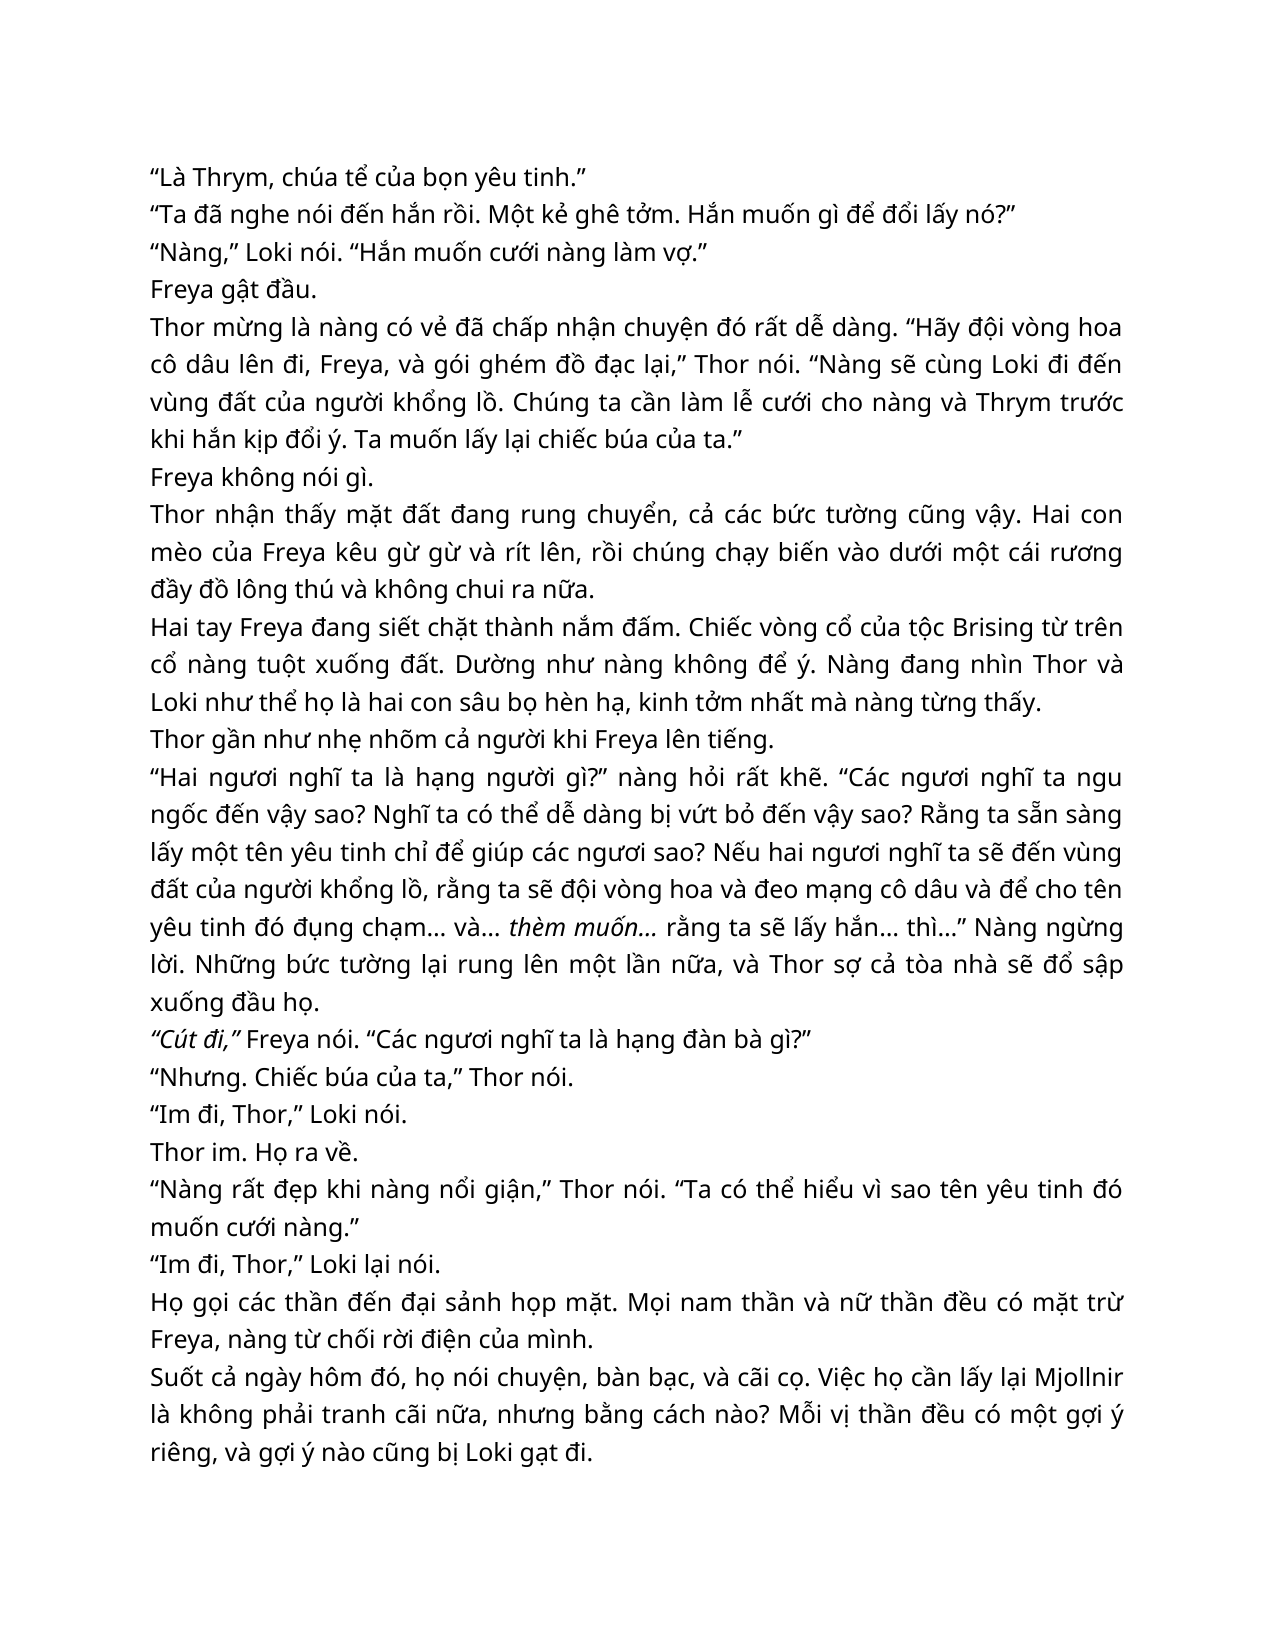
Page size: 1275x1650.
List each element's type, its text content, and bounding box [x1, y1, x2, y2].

text “Cút đi,” Freya nói. “Các ngươi nghĩ ta là hạng đàn bà gì?” [150, 1019, 1125, 1056]
text Freya không nói gì. [150, 456, 1125, 494]
text “Ta đã nghe nói đến hắn rồi. Một kẻ ghê tởm. Hắn muốn gì để đổi lấy nó?” [150, 194, 1125, 231]
text “Là Thrym, chúa tể của bọn yêu tinh.” [150, 150, 1125, 194]
text “Im đi, Thor,” Loki lại nói. [150, 1244, 1125, 1281]
text Hai tay Freya đang siết chặt thành nắm đấm. Chiếc vòng cổ của tộc Brising từ trên cổ nàng tuột xuống đất. Dường như nàng không để ý. Nàng đang nhìn Thor và Loki như thể họ là hai con sâu bọ hèn hạ, kinh tởm nhất mà nàng từng thấy. [150, 606, 1125, 719]
text Suốt cả ngày hôm đó, họ nói chuyện, bàn bạc, và cãi cọ. Việc họ cần lấy lại Mjollnir là không phải tranh cãi nữa, nhưng bằng cách nào? Mỗi vị thần đều có một gợi ý riêng, và gợi ý nào cũng bị Loki gạt đi. [150, 1356, 1125, 1475]
text Thor im. Họ ra về. [150, 1131, 1125, 1169]
text “Nhưng. Chiếc búa của ta,” Thor nói. [150, 1056, 1125, 1094]
text Freya gật đầu. [150, 269, 1125, 306]
text Thor mừng là nàng có vẻ đã chấp nhận chuyện đó rất dễ dàng. “Hãy đội vòng hoa cô dâu lên đi, Freya, và gói ghém đồ đạc lại,” Thor nói. “Nàng sẽ cùng Loki đi đến vùng đất của người khổng lồ. Chúng ta cần làm lễ cưới cho nàng và Thrym trước khi hắn kịp đổi ý. Ta muốn lấy lại chiếc búa của ta.” [150, 306, 1125, 456]
text Họ gọi các thần đến đại sảnh họp mặt. Mọi nam thần và nữ thần đều có mặt trừ Freya, nàng từ chối rời điện của mình. [150, 1281, 1125, 1356]
text “Im đi, Thor,” Loki nói. [150, 1094, 1125, 1131]
text Thor nhận thấy mặt đất đang rung chuyển, cả các bức tường cũng vậy. Hai con mèo của Freya kêu gừ gừ và rít lên, rồi chúng chạy biến vào dưới một cái rương đầy đồ lông thú và không chui ra nữa. [150, 494, 1125, 606]
text “Nàng rất đẹp khi nàng nổi giận,” Thor nói. “Ta có thể hiểu vì sao tên yêu tinh đó muốn cưới nàng.” [150, 1169, 1125, 1244]
text Thor gần như nhẹ nhõm cả người khi Freya lên tiếng. [150, 719, 1125, 756]
text “Nàng,” Loki nói. “Hắn muốn cưới nàng làm vợ.” [150, 231, 1125, 269]
text “Hai ngươi nghĩ ta là hạng người gì?” nàng hỏi rất khẽ. “Các ngươi nghĩ ta ngu ngốc đến vậy sao? Nghĩ ta có thể dễ dàng bị vứt bỏ đến vậy sao? Rằng ta sẵn sàng lấy một tên yêu tinh chỉ để giúp các ngươi sao? Nếu hai ngươi nghĩ ta sẽ đến vùng đất của người khổng lồ, rằng ta sẽ đội vòng hoa và đeo mạng cô dâu và để cho tên yêu tinh đó đụng chạm… và… thèm muốn… rằng ta sẽ lấy hắn… thì…” Nàng ngừng lời. Những bức tường lại rung lên một lần nữa, và Thor sợ cả tòa nhà sẽ đổ sập xuống đầu họ. [150, 756, 1125, 1019]
